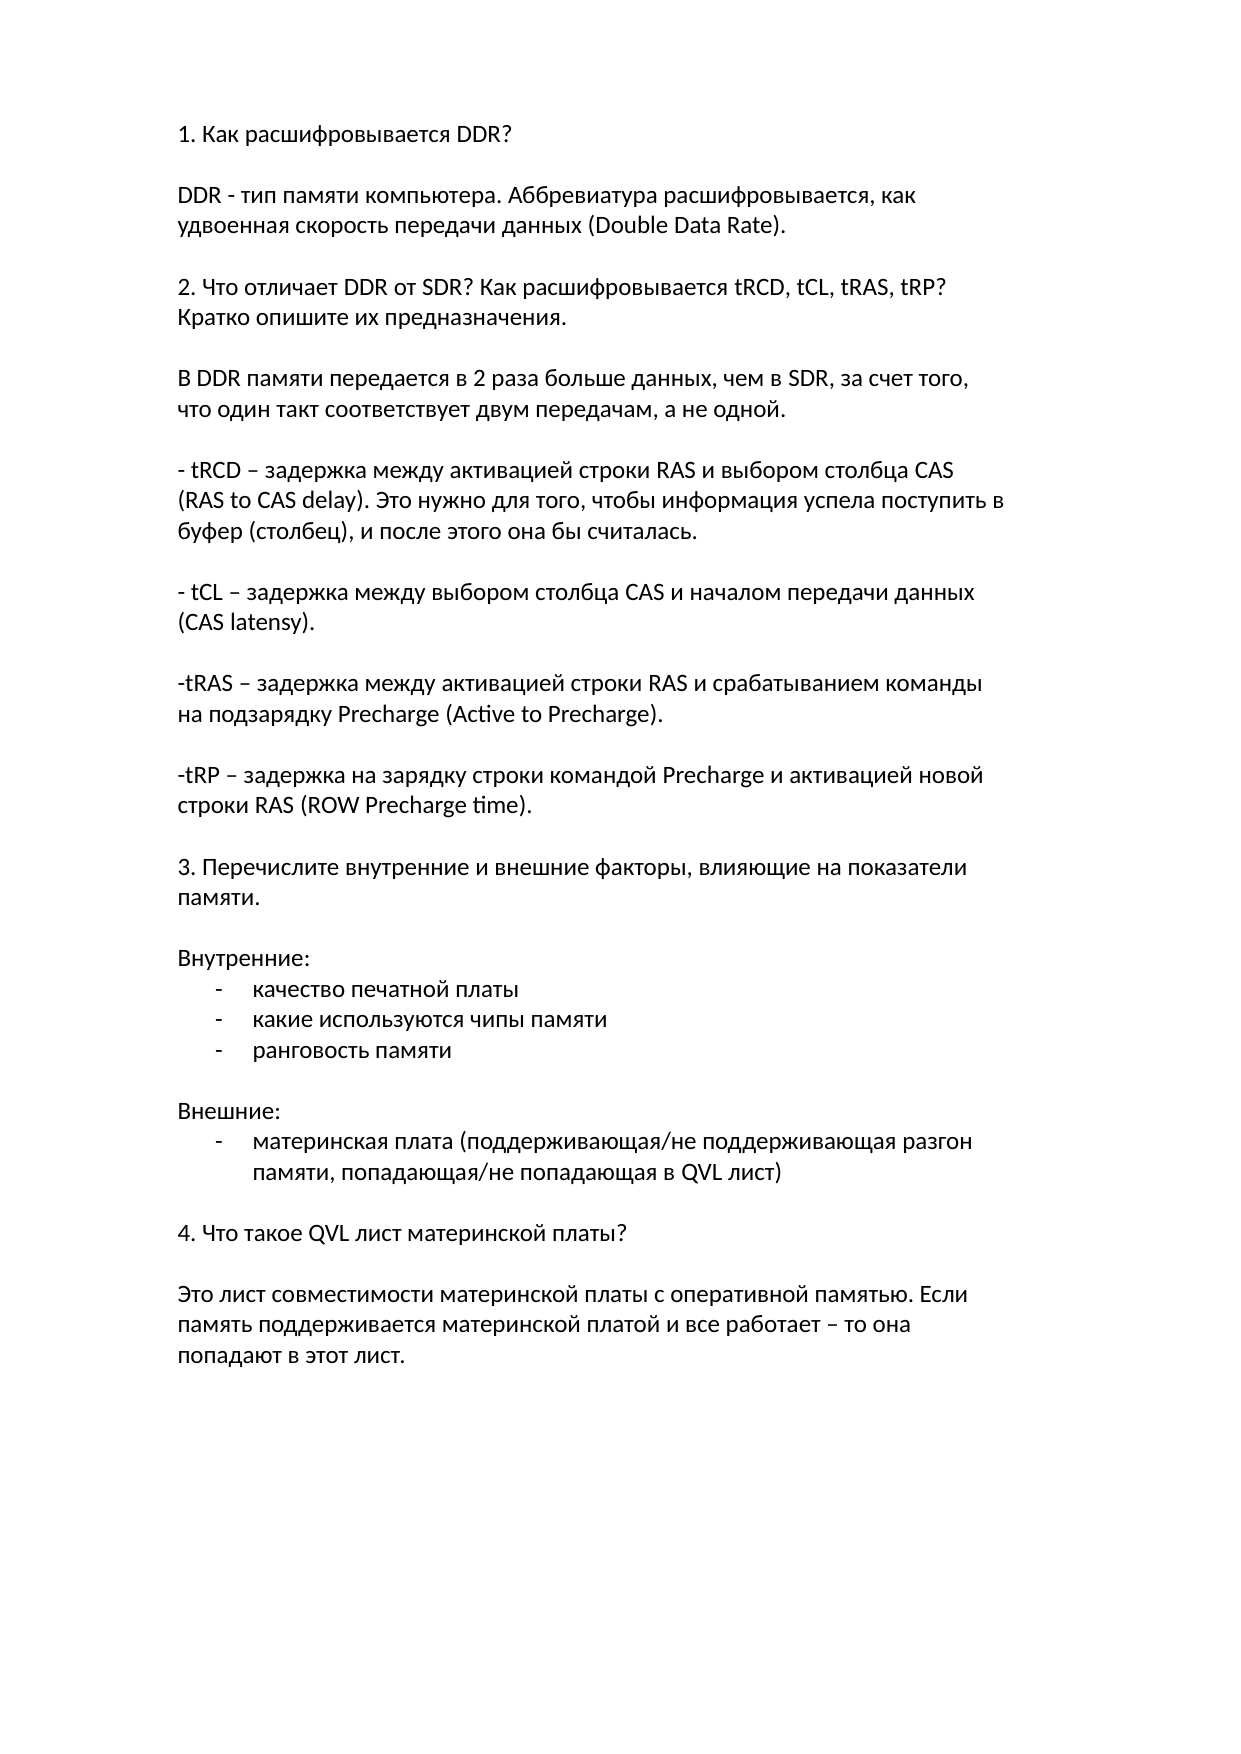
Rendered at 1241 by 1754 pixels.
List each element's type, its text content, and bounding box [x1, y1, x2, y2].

text В DDR памяти передается в 2 раза больше данных, чем в SDR, за счет того, что один такт соответствует двум передачам, а не одной. [177, 362, 1005, 423]
text - tRCD – задержка между активацией строки RAS и выбором столбца CAS (RAS to CAS delay). Это нужно для того, чтобы информация успела поступить в буфер (столбец), и после этого она бы считалась. [177, 454, 1005, 545]
text -tRAS – задержка между активацией строки RAS и срабатыванием команды на подзарядку Precharge (Active to Precharge). [177, 667, 1005, 728]
list какие используются чипы памяти [215, 1003, 1005, 1034]
text Внутренние: [177, 942, 1005, 973]
text Внешние: [177, 1095, 1005, 1125]
list ранговость памяти [215, 1034, 1005, 1064]
list материнская плата (поддерживающая/не поддерживающая разгон памяти, попадающая/не попадающая в QVL лист) [215, 1125, 1005, 1186]
text - tCL – задержка между выбором столбца CAS и началом передачи данных (CAS latensy). [177, 576, 1005, 637]
text 1. Как расшифровывается DDR? [177, 118, 1005, 149]
text DDR - тип памяти компьютера. Аббревиатура расшифровывается, как удвоенная скорость передачи данных (Double Data Rate). [177, 179, 1005, 240]
text -tRP – задержка на зарядку строки командой Precharge и активацией новой строки RAS (ROW Precharge time). [177, 759, 1005, 820]
text 2. Что отличает DDR от SDR? Как расшифровывается tRCD, tCL, tRAS, tRP? Кратко опишите их предназначения. [177, 271, 1005, 332]
text 4. Что такое QVL лист материнской платы? [177, 1217, 1005, 1247]
list качество печатной платы [215, 973, 1005, 1003]
text 3. Перечислите внутренние и внешние факторы, влияющие на показатели памяти. [177, 851, 1005, 912]
text Это лист совместимости материнской платы с оперативной памятью. Если память поддерживается материнской платой и все работает – то она попадают в этот лист. [177, 1278, 1005, 1369]
